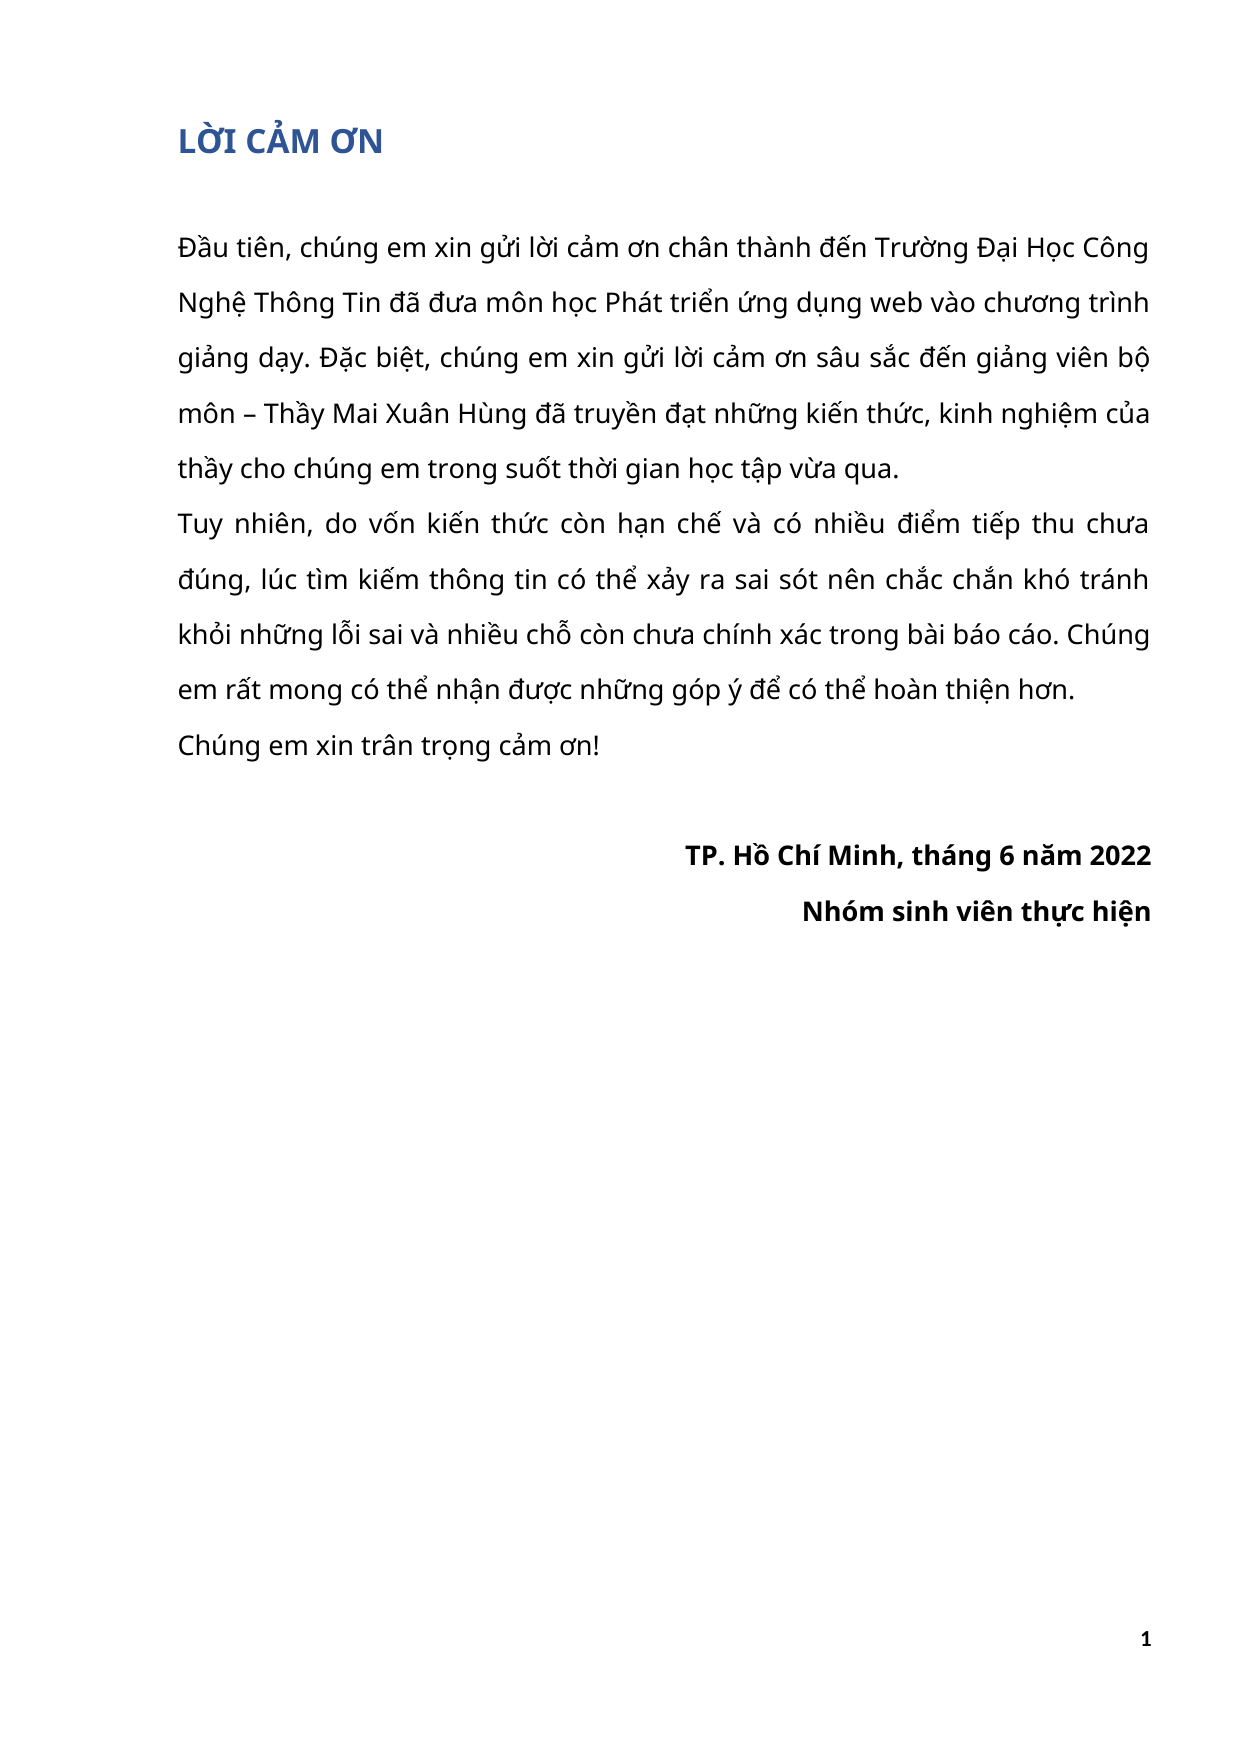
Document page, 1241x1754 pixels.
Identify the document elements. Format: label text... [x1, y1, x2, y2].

subtitle LỜI CẢM ƠN [177, 118, 1152, 163]
text Chúng em xin trân trọng cảm ơn! [177, 726, 1152, 763]
text Tuy nhiên, do vốn kiến thức còn hạn chế và có nhiều điểm tiếp thu chưa đúng, lúc tìm kiếm thông tin có thể xảy ra sai sót nên chắc chắn khó tránh khỏi những lỗi sai và nhiều chỗ còn chưa chính xác trong bài báo cáo. Chúng em rất mong có thể nhận được những góp ý để có thể hoàn thiện hơn. [177, 505, 1152, 708]
text TP. Hồ Chí Minh, tháng 6 năm 2022 [177, 837, 1152, 873]
text Đầu tiên, chúng em xin gửi lời cảm ơn chân thành đến Trường Đại Học Công Nghệ Thông Tin đã đưa môn học Phát triển ứng dụng web vào chương trình giảng dạy. Đặc biệt, chúng em xin gửi lời cảm ơn sâu sắc đến giảng viên bộ môn – Thầy Mai Xuân Hùng đã truyền đạt những kiến thức, kinh nghiệm của thầy cho chúng em trong suốt thời gian học tập vừa qua. [177, 228, 1152, 486]
text Nhóm sinh viên thực hiện [177, 892, 1152, 929]
